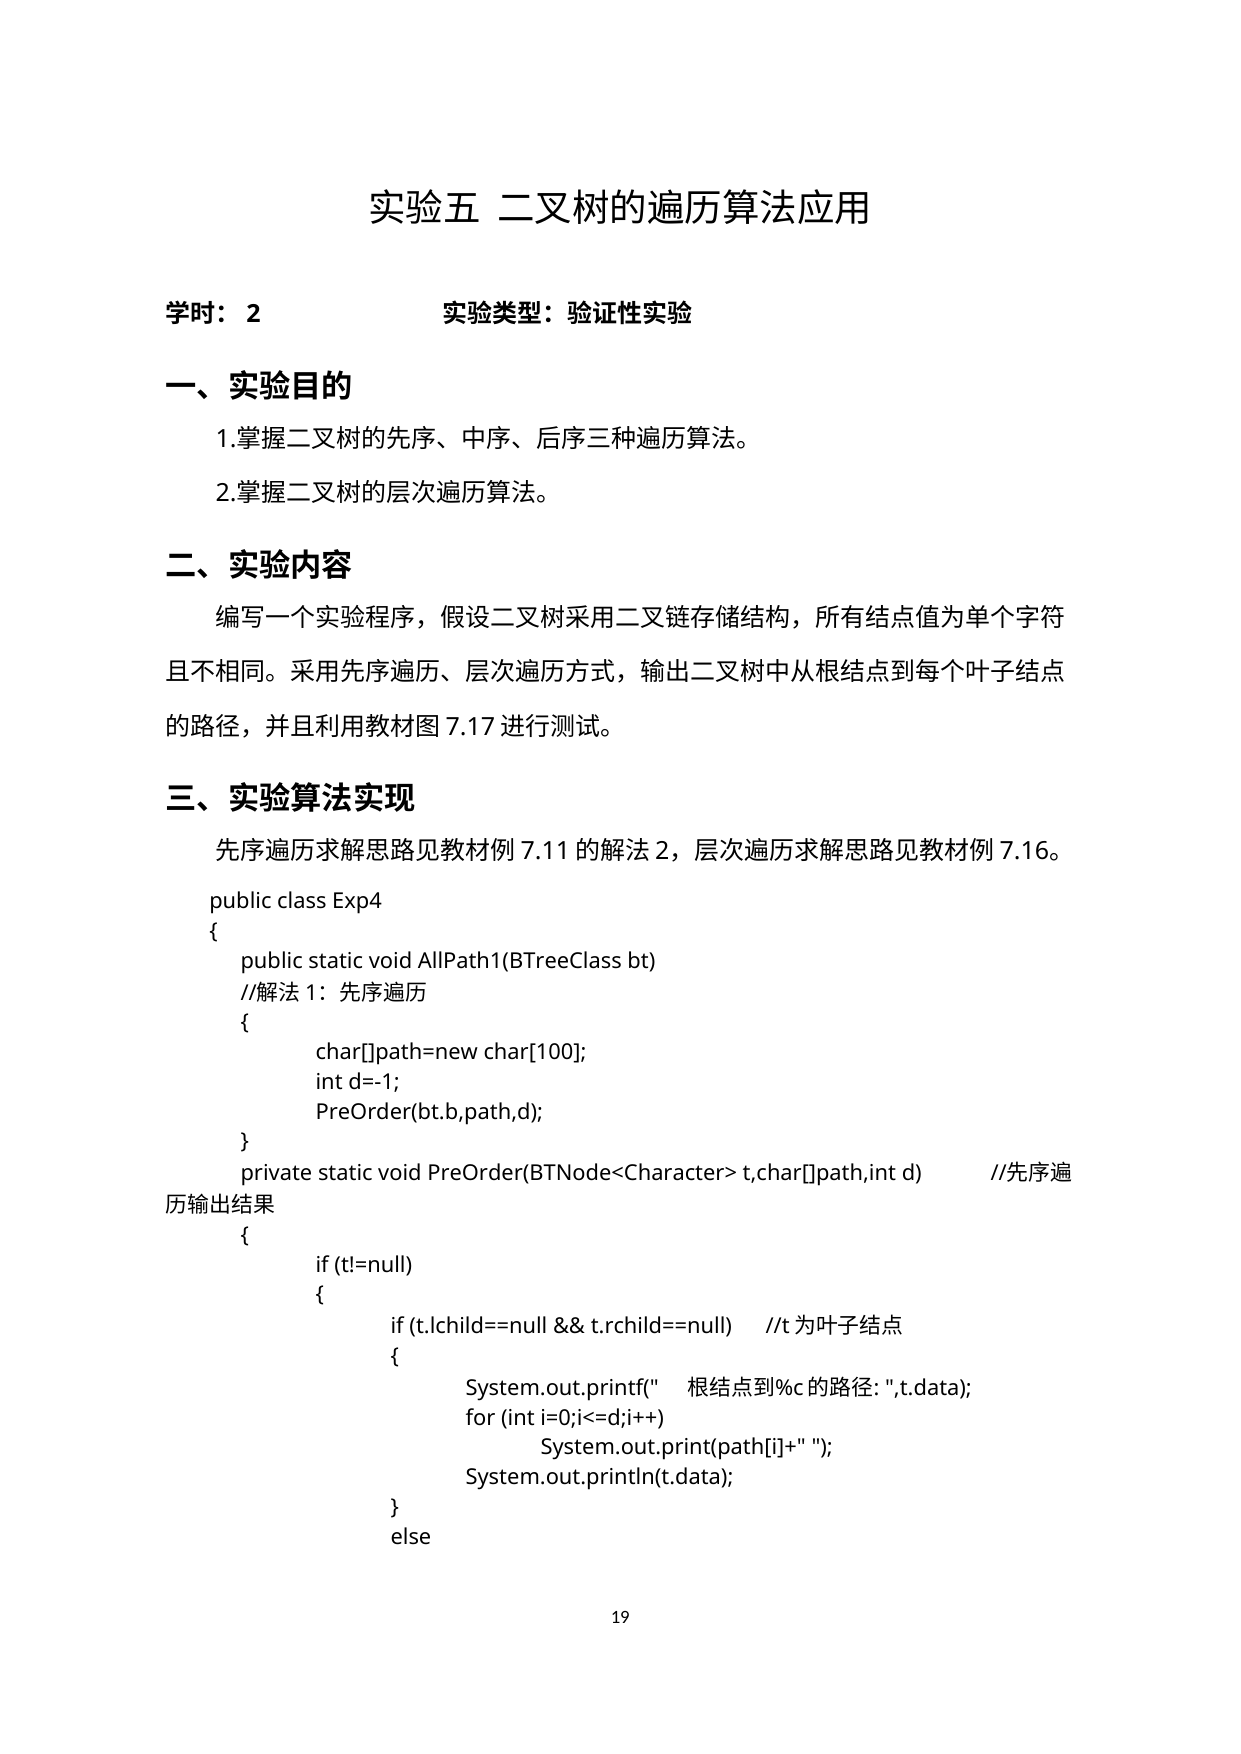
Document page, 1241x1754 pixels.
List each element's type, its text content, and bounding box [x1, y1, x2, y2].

text if (t.lchild==null && t.rchild==null) //t为叶子结点 [165, 1308, 1075, 1340]
text else [165, 1521, 1075, 1550]
text if (t!=null) [165, 1248, 1075, 1278]
text 1.掌握二叉树的先序、中序、后序三种遍历算法。 [165, 418, 1075, 455]
text for (int i=0;i<=d;i++) [165, 1401, 1075, 1431]
text { [165, 1340, 1075, 1370]
text 学时： 2 实验类型：验证性实验 [165, 294, 1075, 330]
text PreOrder(bt.b,path,d); [165, 1096, 1075, 1126]
text char[]path=new char[100]; [165, 1036, 1075, 1066]
text { [165, 915, 1075, 945]
text } [165, 1126, 1075, 1155]
text { [165, 1219, 1075, 1248]
text { [165, 1006, 1075, 1036]
text public static void AllPath1(BTreeClass bt) //解法1：先序遍历 [165, 945, 1075, 1006]
subtitle 一、实验目的 [165, 361, 1075, 406]
text 编写一个实验程序，假设二叉树采用二叉链存储结构，所有结点值为单个字符且不相同。采用先序遍历、层次遍历方式，输出二叉树中从根结点到每个叶子结点的路径，并且利用教材图7.17进行测试。 [165, 597, 1075, 742]
text { [165, 1278, 1075, 1308]
subtitle 三、实验算法实现 [165, 773, 1075, 818]
subtitle 二、实验内容 [165, 540, 1075, 585]
text public class Exp4 [165, 885, 1075, 915]
text System.out.print(path[i]+" "); [165, 1431, 1075, 1461]
subtitle 实验五 二叉树的遍历算法应用 [165, 178, 1075, 232]
text System.out.println(t.data); [165, 1461, 1075, 1491]
text System.out.printf(" 根结点到%c的路径: ",t.data); [165, 1370, 1075, 1401]
text int d=-1; [165, 1066, 1075, 1096]
text 2.掌握二叉树的层次遍历算法。 [165, 473, 1075, 509]
text 先序遍历求解思路见教材例7.11的解法2，层次遍历求解思路见教材例7.16。 [165, 831, 1075, 867]
text private static void PreOrder(BTNode<Character> t,char[]path,int d) //先序遍历输出结果 [165, 1155, 1075, 1219]
text } [165, 1491, 1075, 1521]
